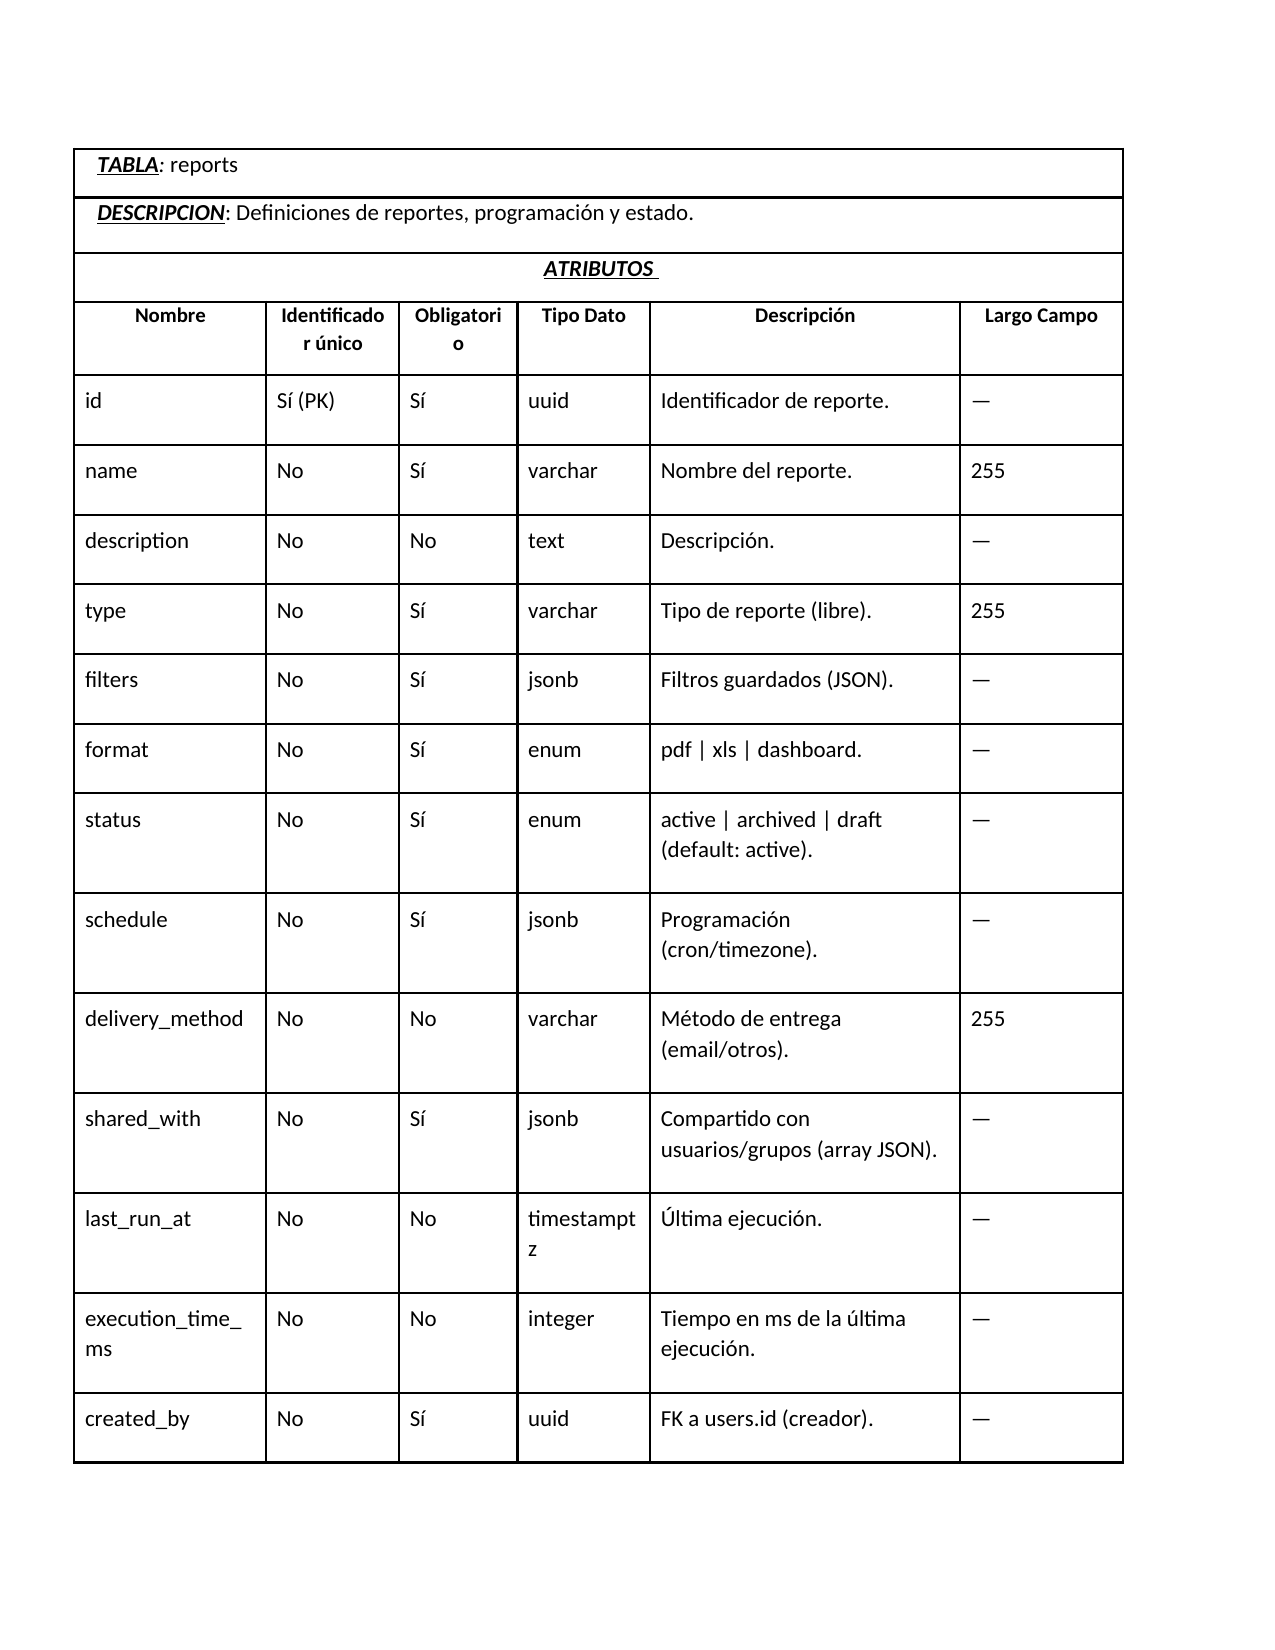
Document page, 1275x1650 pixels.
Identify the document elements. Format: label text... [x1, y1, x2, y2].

table_cell Tipo Dato [519, 303, 649, 374]
table_cell No [267, 585, 398, 653]
table_cell No [267, 516, 398, 583]
table_cell varchar [519, 994, 649, 1092]
table_cell — [961, 794, 1122, 892]
table_cell filters [75, 655, 265, 723]
table_cell — [961, 1094, 1122, 1192]
table_cell No [267, 994, 398, 1092]
table_cell id [75, 376, 265, 444]
table_cell No [267, 446, 398, 513]
table_cell Sí [400, 655, 516, 723]
table_cell 255 [961, 994, 1122, 1092]
table_cell Descripción [651, 303, 959, 374]
table_cell active | archived | draft (default: active). [651, 794, 959, 892]
table_cell execution_time_ms [75, 1294, 265, 1392]
table_cell last_run_at [75, 1194, 265, 1292]
table_cell — [961, 894, 1122, 992]
table_cell description [75, 516, 265, 583]
table_cell 255 [961, 585, 1122, 653]
table_cell No [400, 994, 516, 1092]
table_cell Sí [400, 1094, 516, 1192]
table_cell No [400, 516, 516, 583]
table_cell Método de entrega (email/otros). [651, 994, 959, 1092]
table_cell DESCRIPCION: Definiciones de reportes, programación y estado. [75, 199, 1122, 252]
table_cell Programación (cron/timezone). [651, 894, 959, 992]
table_cell pdf | xls | dashboard. [651, 725, 959, 792]
table_cell varchar [519, 585, 649, 653]
table_cell jsonb [519, 655, 649, 723]
table_cell No [267, 1394, 398, 1461]
table_cell Compartido con usuarios/grupos (array JSON). [651, 1094, 959, 1192]
table_cell — [961, 655, 1122, 723]
table_cell — [961, 376, 1122, 444]
table_cell type [75, 585, 265, 653]
table_cell Largo Campo [961, 303, 1122, 374]
table_cell jsonb [519, 894, 649, 992]
table_cell Identificador de reporte. [651, 376, 959, 444]
table_cell Última ejecución. [651, 1194, 959, 1292]
table_cell uuid [519, 1394, 649, 1461]
table_cell varchar [519, 446, 649, 513]
table_cell Sí [400, 585, 516, 653]
table_cell — [961, 1394, 1122, 1461]
table_cell — [961, 725, 1122, 792]
table_cell status [75, 794, 265, 892]
table_cell No [267, 794, 398, 892]
table_cell name [75, 446, 265, 513]
table_cell — [961, 516, 1122, 583]
table_cell Sí [400, 446, 516, 513]
table_cell Tipo de reporte (libre). [651, 585, 959, 653]
table_cell Sí [400, 794, 516, 892]
table_cell delivery_method [75, 994, 265, 1092]
table_cell Obligatorio [400, 303, 516, 374]
table_cell — [961, 1294, 1122, 1392]
table_cell No [400, 1194, 516, 1292]
table_cell Identificador único [267, 303, 398, 374]
table_cell Nombre del reporte. [651, 446, 959, 513]
table_cell — [961, 1194, 1122, 1292]
table_cell 255 [961, 446, 1122, 513]
table_cell No [400, 1294, 516, 1392]
table_cell Sí [400, 725, 516, 792]
table_cell Nombre [75, 303, 265, 374]
table_cell No [267, 1294, 398, 1392]
table_cell FK a users.id (creador). [651, 1394, 959, 1461]
table_cell text [519, 516, 649, 583]
table_cell Sí [400, 376, 516, 444]
table_cell No [267, 655, 398, 723]
table_cell shared_with [75, 1094, 265, 1192]
table_cell Tiempo en ms de la última ejecución. [651, 1294, 959, 1392]
table_cell No [267, 894, 398, 992]
table_cell integer [519, 1294, 649, 1392]
table_cell Sí [400, 1394, 516, 1461]
table_cell created_by [75, 1394, 265, 1461]
table_cell Sí [400, 894, 516, 992]
table_cell Descripción. [651, 516, 959, 583]
table_cell No [267, 1094, 398, 1192]
table_cell enum [519, 725, 649, 792]
table_cell No [267, 725, 398, 792]
table_cell schedule [75, 894, 265, 992]
table_cell Sí (PK) [267, 376, 398, 444]
table_cell jsonb [519, 1094, 649, 1192]
table_cell timestamptz [519, 1194, 649, 1292]
table_cell Filtros guardados (JSON). [651, 655, 959, 723]
table_header TABLA: reports [75, 150, 1122, 196]
table_cell ATRIBUTOS [75, 254, 1122, 301]
table_cell No [267, 1194, 398, 1292]
table_cell format [75, 725, 265, 792]
table_cell enum [519, 794, 649, 892]
table_cell uuid [519, 376, 649, 444]
